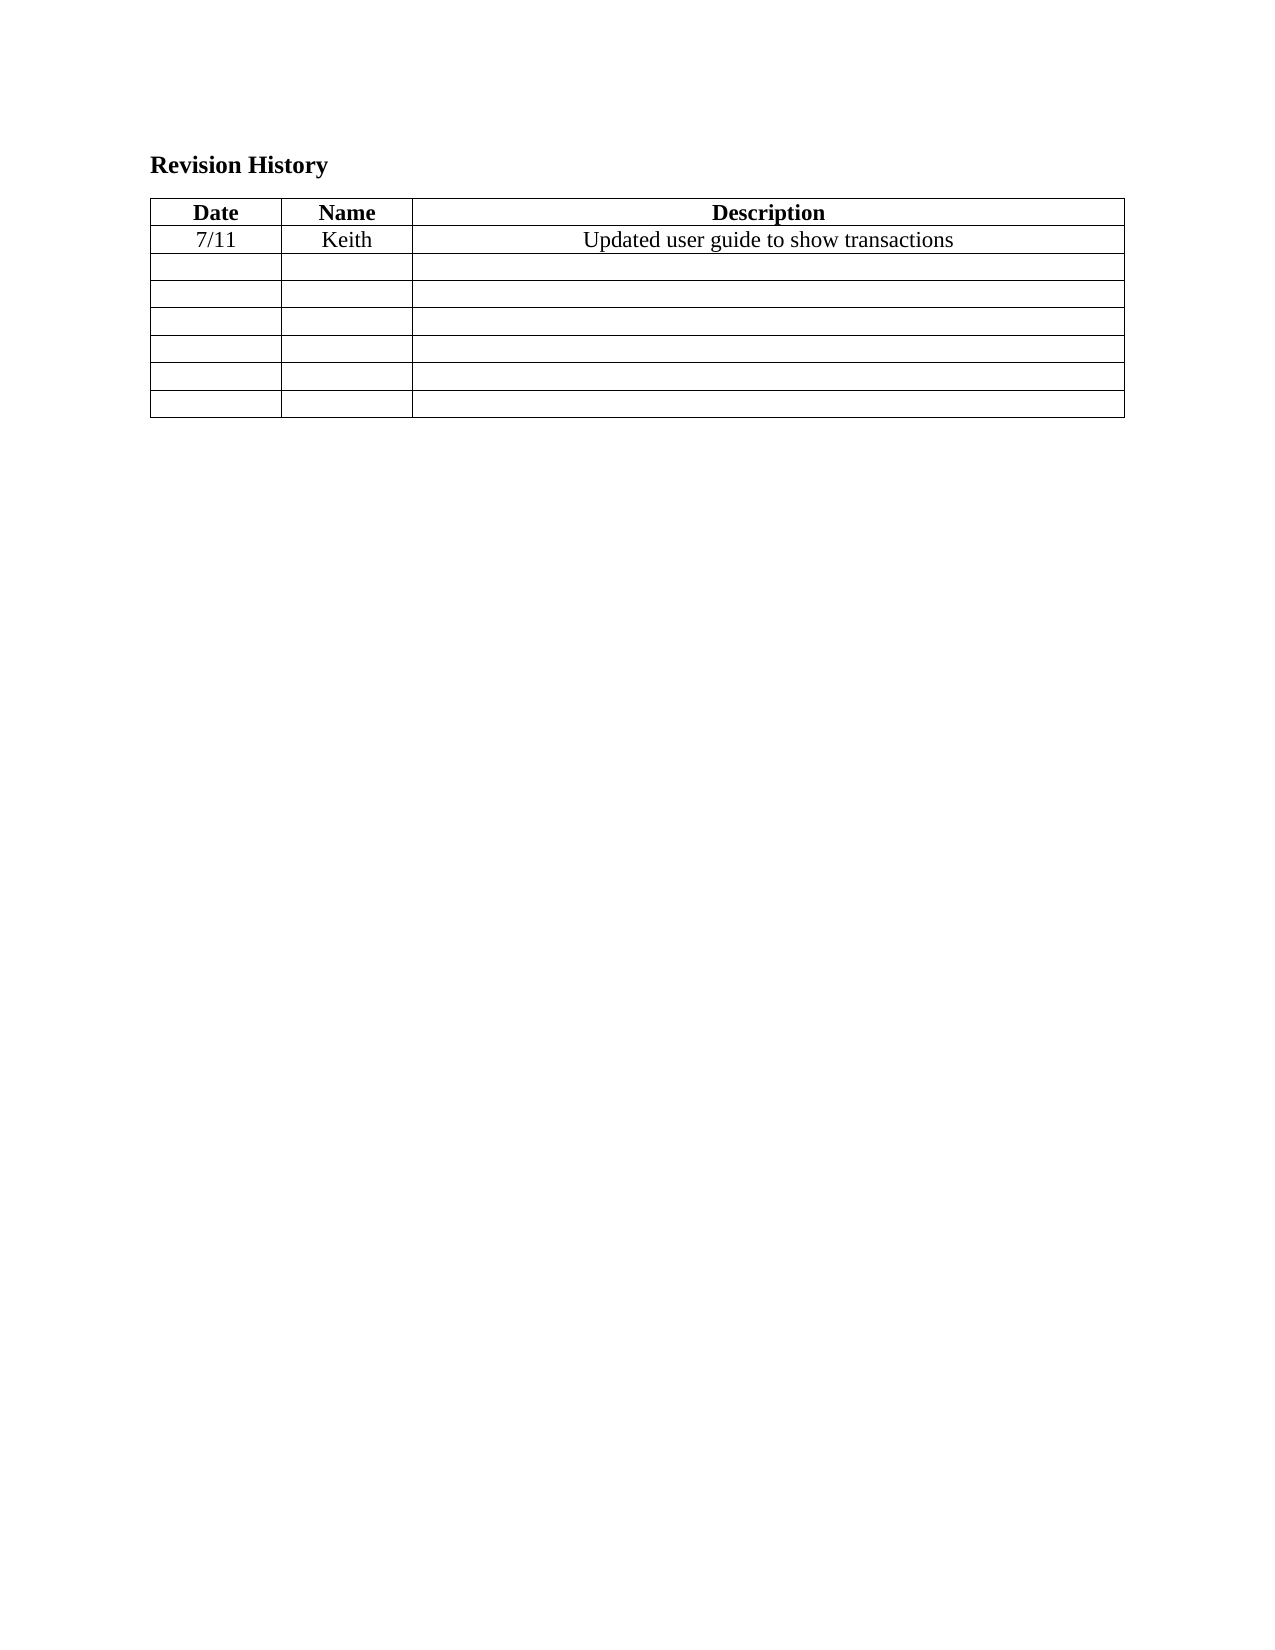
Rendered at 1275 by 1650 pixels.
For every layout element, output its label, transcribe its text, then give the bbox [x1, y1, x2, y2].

table_header Date [151, 199, 281, 225]
text Revision History [150, 150, 1125, 179]
table_cell [413, 336, 1124, 362]
table_cell [413, 391, 1124, 417]
table_cell [282, 363, 412, 389]
table_header Name [282, 199, 412, 225]
table_cell Keith [282, 226, 412, 252]
table_cell [413, 363, 1124, 389]
table_cell [282, 391, 412, 417]
table_cell [282, 336, 412, 362]
table_cell [151, 254, 281, 280]
table_cell 7/11 [151, 226, 281, 252]
table_cell [151, 336, 281, 362]
table_cell [151, 363, 281, 389]
table_cell [151, 308, 281, 335]
table_cell [151, 391, 281, 417]
table_cell [413, 308, 1124, 335]
table_cell [282, 254, 412, 280]
table_cell [282, 308, 412, 335]
table_cell [413, 281, 1124, 307]
table_cell Updated user guide to show transactions [413, 226, 1124, 252]
table_cell [151, 281, 281, 307]
table_cell [413, 254, 1124, 280]
table_header Description [413, 199, 1124, 225]
table_cell [282, 281, 412, 307]
